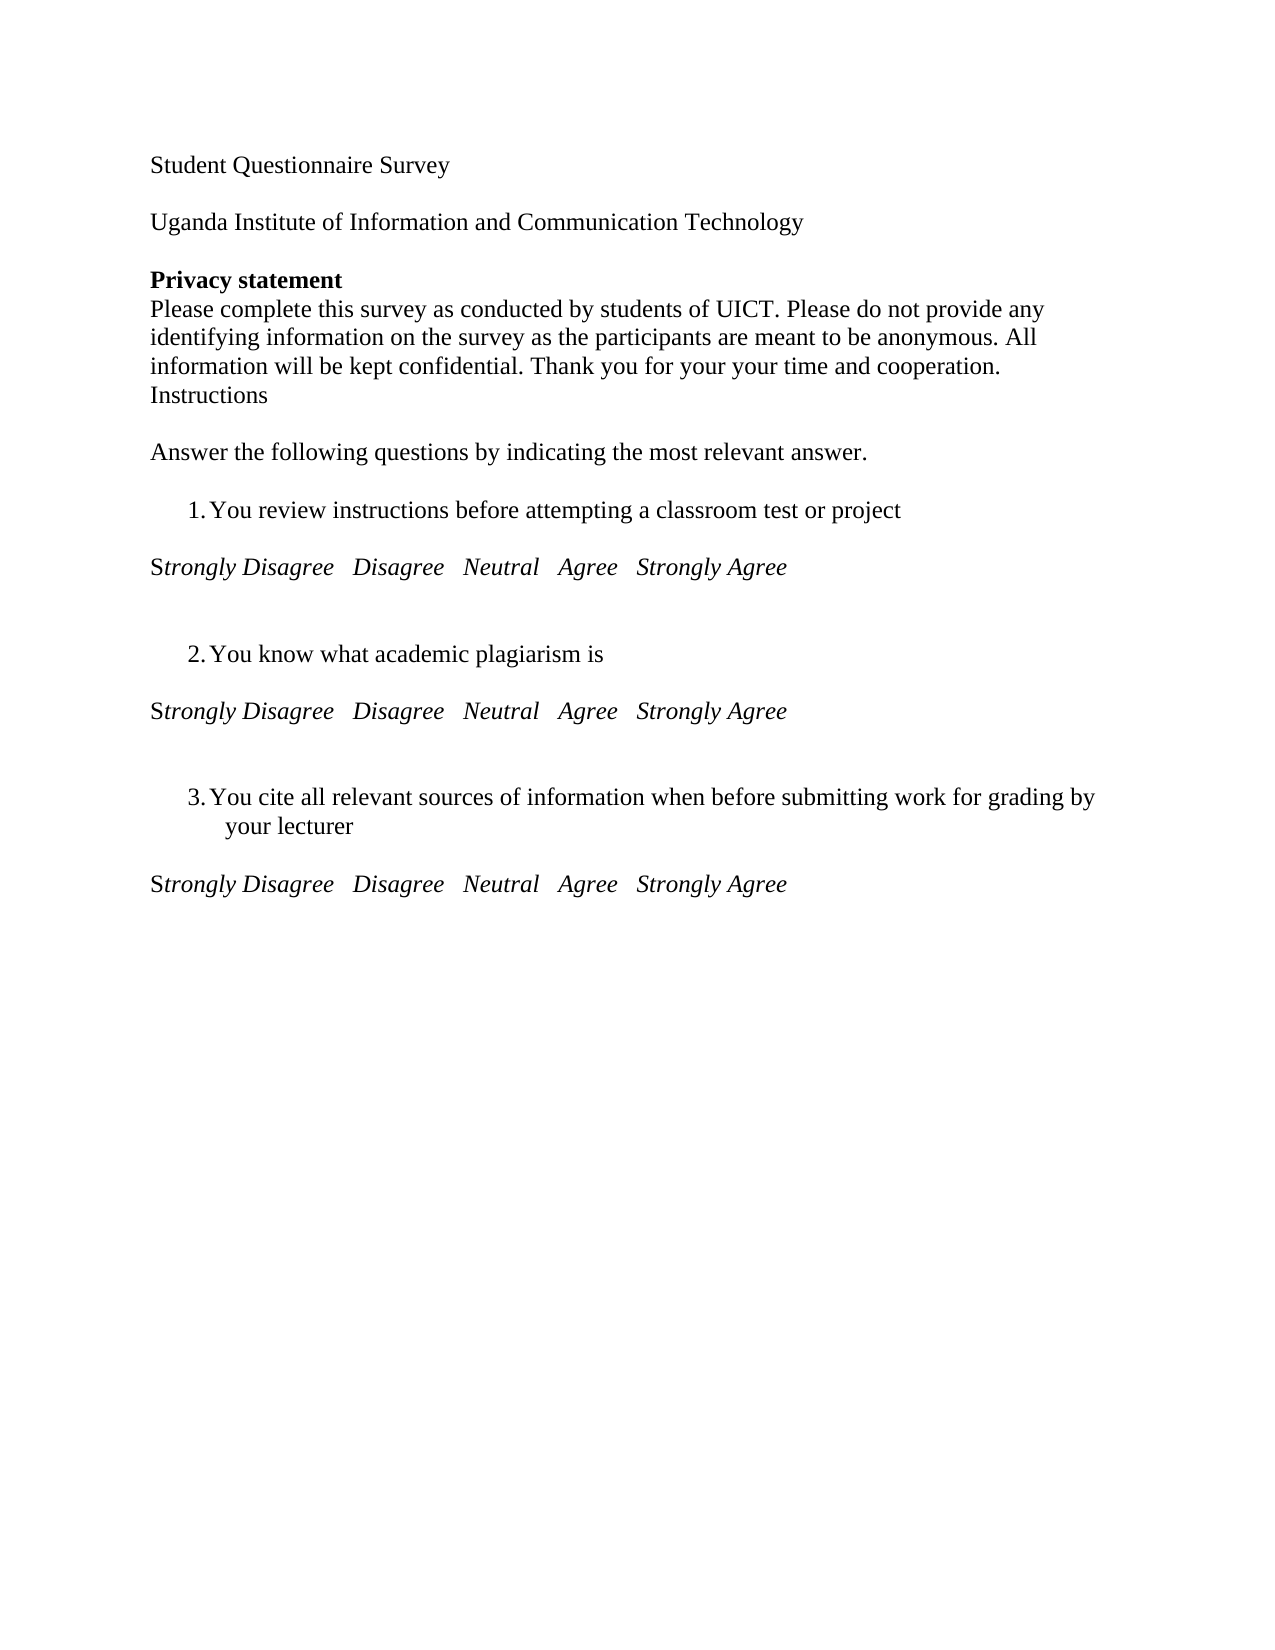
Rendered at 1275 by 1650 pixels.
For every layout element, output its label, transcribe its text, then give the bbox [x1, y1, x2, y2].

text Strongly Disagree Disagree Neutral Agree Strongly Agree [150, 552, 1125, 581]
text Please complete this survey as conducted by students of UICT. Please do not provide any identifying information on the survey as the participants are meant to be anonymous. All information will be kept confidential. Thank you for your your time and cooperation. [150, 294, 1125, 380]
text Student Questionnaire Survey [150, 150, 1125, 179]
text Uganda Institute of Information and Communication Technology [150, 207, 1125, 236]
list You cite all relevant sources of information when before submitting work for grading by your lecturer [187, 782, 1125, 840]
text Privacy statement [150, 265, 1125, 294]
list You review instructions before attempting a classroom test or project [187, 495, 1125, 524]
text Strongly Disagree Disagree Neutral Agree Strongly Agree [150, 696, 1125, 725]
text Answer the following questions by indicating the most relevant answer. [150, 437, 1125, 466]
text Instructions [150, 380, 1125, 409]
text Strongly Disagree Disagree Neutral Agree Strongly Agree [150, 869, 1125, 897]
list You know what academic plagiarism is [187, 639, 1125, 667]
